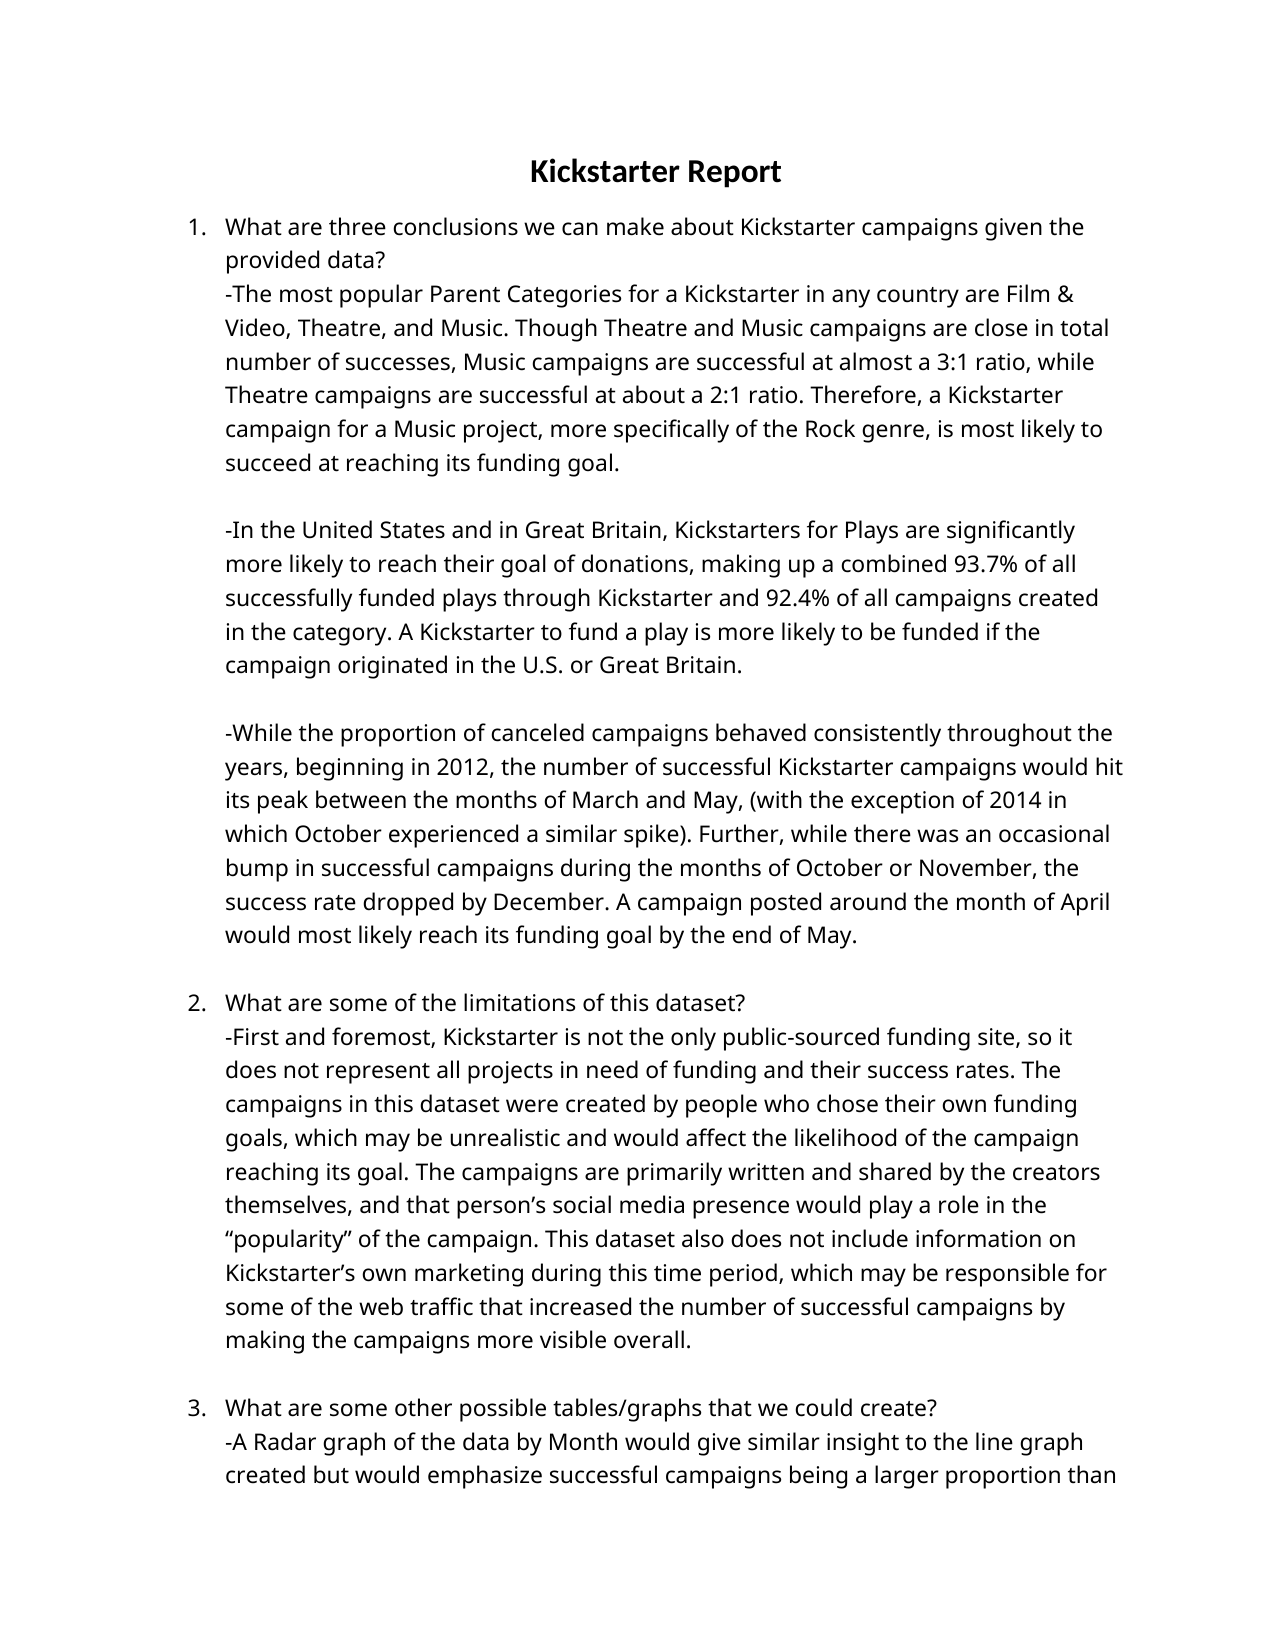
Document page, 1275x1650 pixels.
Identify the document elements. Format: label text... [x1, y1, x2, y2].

text Kickstarter Report [187, 150, 1125, 191]
list -First and foremost, Kickstarter is not the only public-sourced funding site, so it does not represent all projects in need of funding and their success rates. The campaigns in this dataset were created by people who chose their own funding goals, which may be unrealistic and would affect the likelihood of the campaign reaching its goal. The campaigns are primarily written and shared by the creators themselves, and that person’s social media presence would play a role in the “popularity” of the campaign. This dataset also does not include information on Kickstarter’s own marketing during this time period, which may be responsible for some of the web traffic that increased the number of successful campaigns by making the campaigns more visible overall. [225, 1021, 1125, 1356]
list What are some of the limitations of this dataset? [187, 987, 1125, 1018]
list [225, 1426, 1125, 1491]
list What are three conclusions we can make about Kickstarter campaigns given the provided data? [187, 211, 1125, 276]
list -In the United States and in Great Britain, Kickstarters for Plays are significantly more likely to reach their goal of donations, making up a combined 93.7% of all successfully funded plays through Kickstarter and 92.4% of all campaigns created in the category. A Kickstarter to fund a play is more likely to be funded if the campaign originated in the U.S. or Great Britain. [225, 514, 1125, 681]
list -While the proportion of canceled campaigns behaved consistently throughout the years, beginning in 2012, the number of successful Kickstarter campaigns would hit its peak between the months of March and May, (with the exception of 2014 in which October experienced a similar spike). Further, while there was an occasional bump in successful campaigns during the months of October or November, the success rate dropped by December. A campaign posted around the month of April would most likely reach its funding goal by the end of May. [225, 717, 1125, 951]
list What are some other possible tables/graphs that we could create? [187, 1392, 1125, 1423]
list -The most popular Parent Categories for a Kickstarter in any country are Film & Video, Theatre, and Music. Though Theatre and Music campaigns are close in total number of successes, Music campaigns are successful at almost a 3:1 ratio, while Theatre campaigns are successful at about a 2:1 ratio. Therefore, a Kickstarter campaign for a Music project, more specifically of the Rock genre, is most likely to succeed at reaching its funding goal. [225, 278, 1125, 478]
